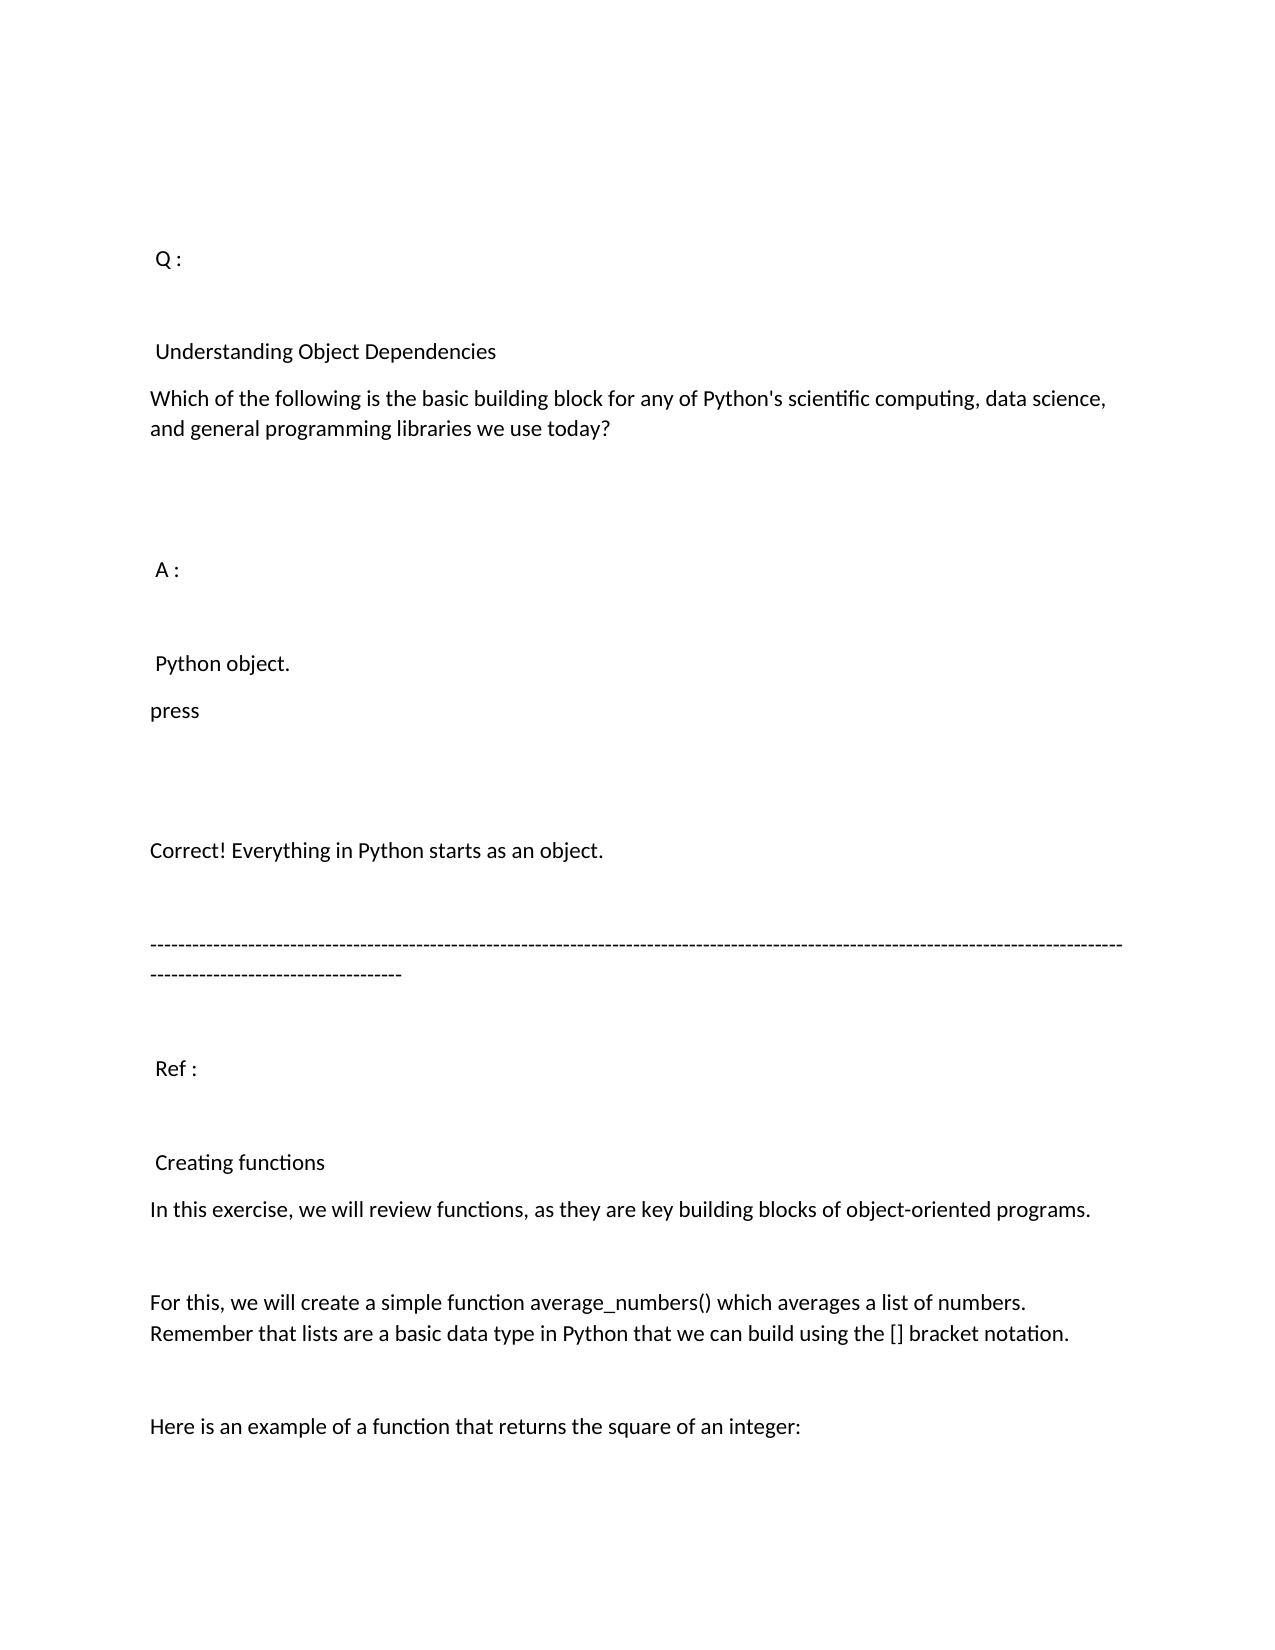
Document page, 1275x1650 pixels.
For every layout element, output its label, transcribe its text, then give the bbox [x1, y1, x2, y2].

text In this exercise, we will review functions, as they are key building blocks of object-oriented programs. [150, 1195, 1125, 1223]
text Correct! Everything in Python starts as an object. [150, 836, 1125, 864]
text press [150, 696, 1125, 724]
text Here is an example of a function that returns the square of an integer: [150, 1412, 1125, 1441]
text Understanding Object Dependencies [150, 337, 1125, 366]
text ------------------------------------------------------------------------------------------------------------------------------------------------------------------------------- [150, 930, 1125, 988]
text A : [150, 555, 1125, 583]
text Q : [150, 244, 1125, 272]
text Ref : [150, 1054, 1125, 1082]
text Python object. [150, 649, 1125, 677]
text For this, we will create a simple function average_numbers() which averages a list of numbers. Remember that lists are a basic data type in Python that we can build using the [] bracket notation. [150, 1288, 1125, 1347]
text Creating functions [150, 1148, 1125, 1176]
text Which of the following is the basic building block for any of Python's scientific computing, data science, and general programming libraries we use today? [150, 384, 1125, 443]
